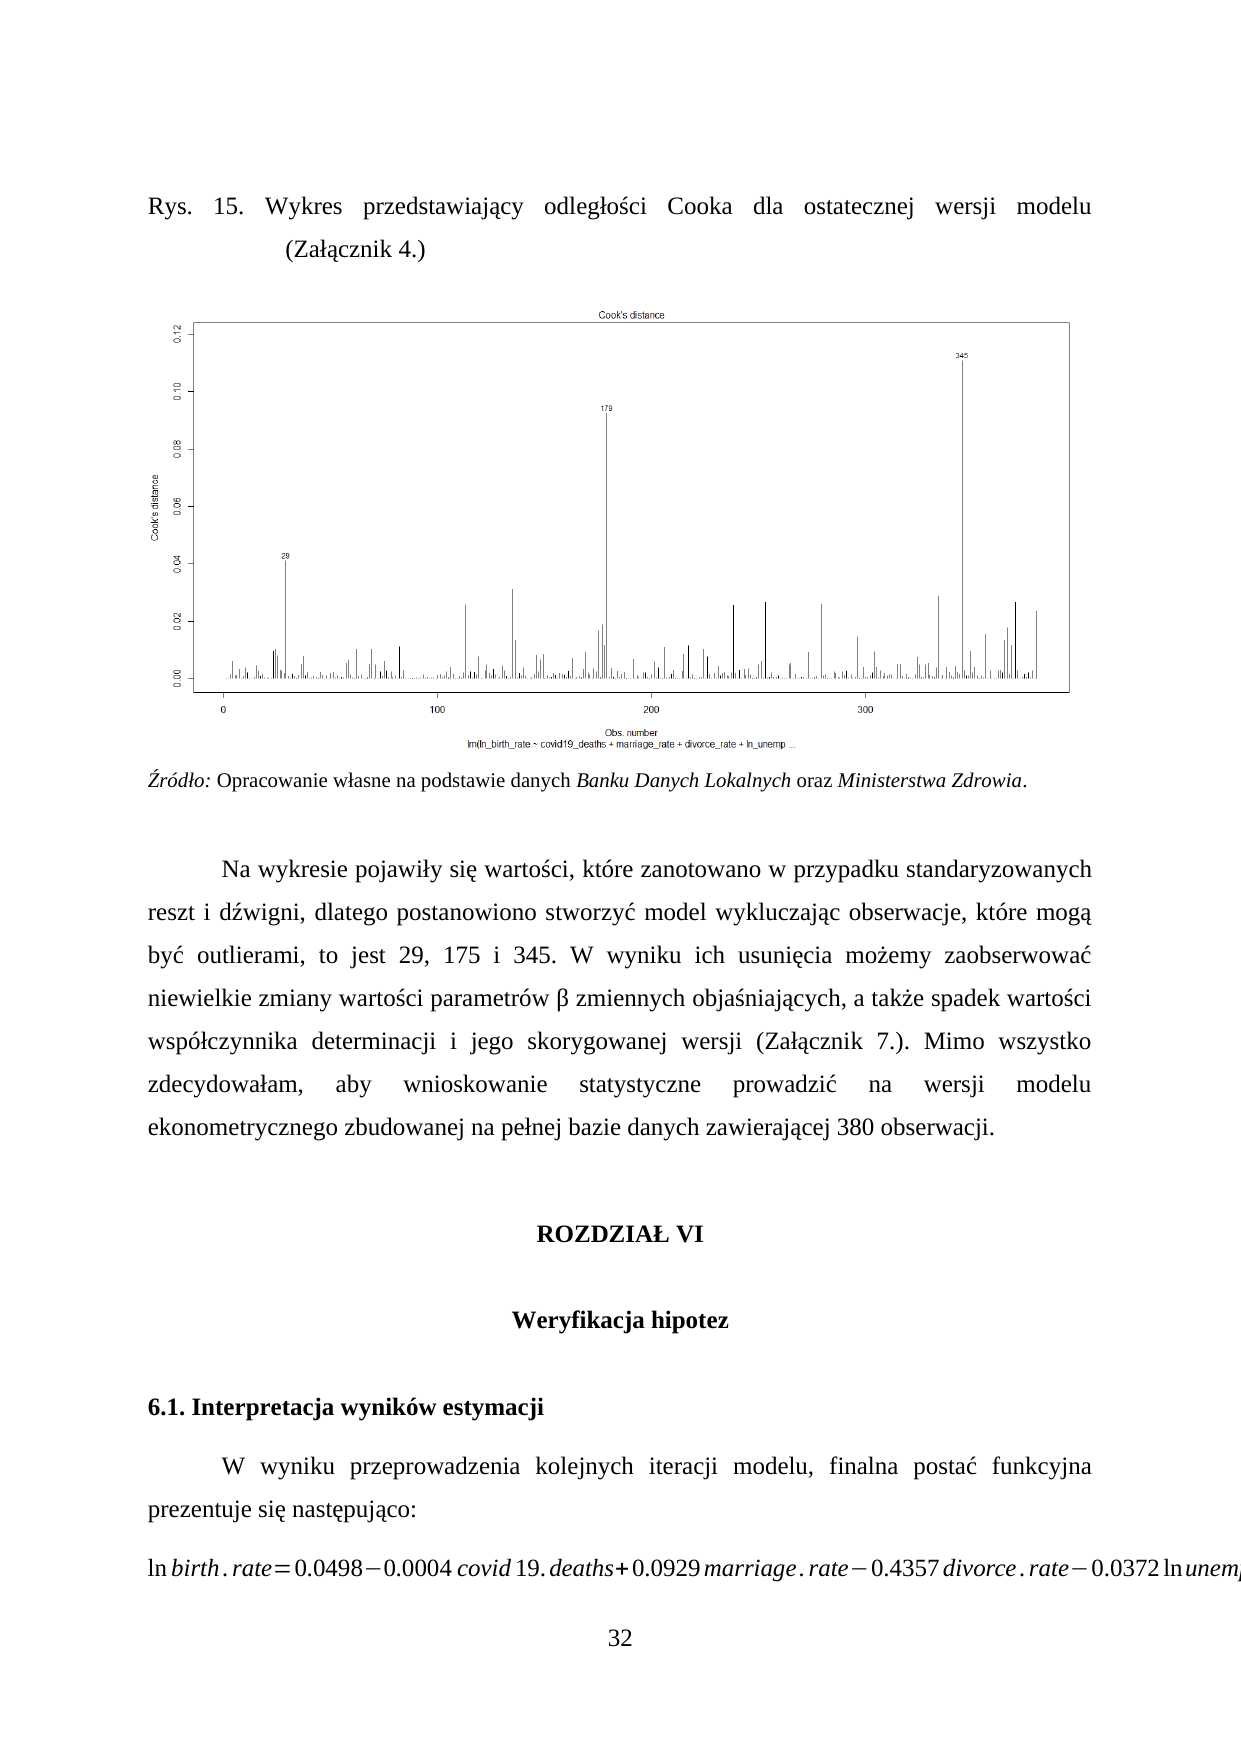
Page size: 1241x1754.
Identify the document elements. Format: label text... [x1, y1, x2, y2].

text 6.1. Interpretacja wyników estymacji [148, 1392, 1092, 1420]
text Na wykresie pojawiły się wartości, które zanotowano w przypadku standaryzowanych reszt i dźwigni, dlatego postanowiono stworzyć model wykluczając obserwacje, które mogą być outlierami, to jest 29, 175 i 345. W wyniku ich usunięcia możemy zaobserwować niewielkie zmiany wartości parametrów β zmiennych objaśniających, a także spadek wartości współczynnika determinacji i jego skorygowanej wersji (Załącznik 7.). Mimo wszystko zdecydowałam, aby wnioskowanie statystyczne prowadzić na wersji modelu ekonometrycznego zbudowanej na pełnej bazie danych zawierającej 380 obserwacji. [148, 854, 1092, 1141]
text ROZDZIAŁ VI [148, 1219, 1092, 1248]
text Rys. 15. Wykres przedstawiający odległości Cooka dla ostatecznej wersji modelu (Załącznik 4.) [148, 191, 1092, 263]
picture [147, 277, 1093, 750]
text Weryfikacja hipotez [148, 1305, 1092, 1334]
text W wyniku przeprowadzenia kolejnych iteracji modelu, finalna postać funkcyjna prezentuje się następująco: [148, 1451, 1092, 1523]
text Źródło: Opracowanie własne na podstawie danych Banku Danych Lokalnych oraz Ministerstwa Zdrowia. [148, 768, 1092, 792]
